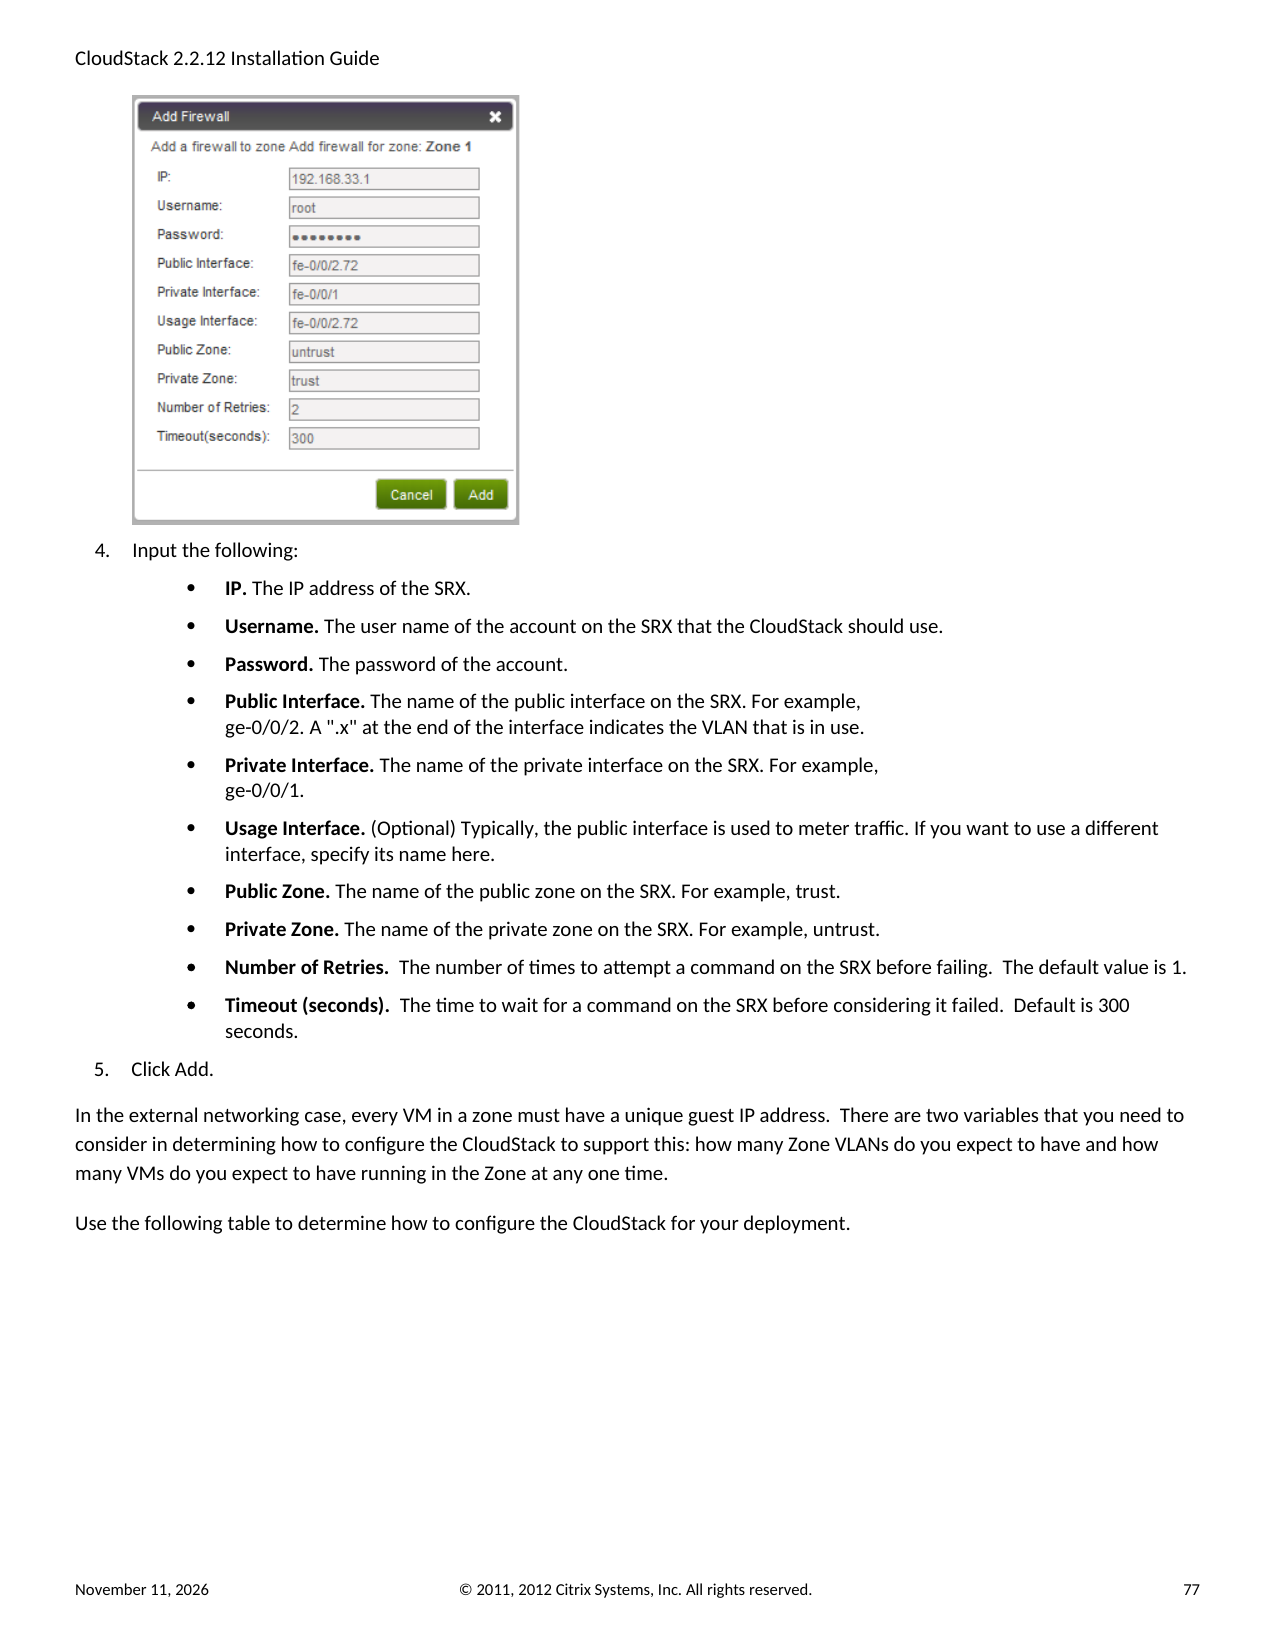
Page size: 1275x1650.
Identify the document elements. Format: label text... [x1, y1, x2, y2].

list Usage Interface. (Optional) Typically, the public interface is used to meter traffic. If you want to use a different interface, specify its name here. [187, 815, 1200, 866]
list Public Interface. The name of the public interface on the SRX. For example, ge-0/0/2. A ".x" at the end of the interface indicates the VLAN that is in use. [187, 689, 1200, 739]
list Input the following: [94, 537, 1200, 562]
list Number of Retries. The number of times to attempt a command on the SRX before failing. The default value is 1. [187, 954, 1200, 980]
list Timeout (seconds). The time to wait for a command on the SRX before considering it failed. Default is 300 seconds. [187, 992, 1200, 1043]
list IP. The IP address of the SRX. [187, 575, 1200, 600]
text In the external networking case, every VM in a zone must have a unique guest IP address. There are two variables that you need to consider in determining how to configure the CloudStack to support this: how many Zone VLANs do you expect to have and how many VMs do you expect to have running in the Zone at any one time. [75, 1102, 1200, 1186]
list Click Add. [94, 1056, 1200, 1081]
list Public Zone. The name of the public zone on the SRX. For example, trust. [187, 879, 1200, 904]
list Password. The password of the account. [187, 651, 1200, 676]
list Private Zone. The name of the private zone on the SRX. For example, untrust. [187, 917, 1200, 942]
list Private Interface. The name of the private interface on the SRX. For example, ge-0/0/1. [187, 752, 1200, 803]
list Username. The user name of the account on the SRX that the CloudStack should use. [187, 613, 1200, 638]
picture [132, 95, 520, 525]
text Use the following table to determine how to configure the CloudStack for your deployment. [75, 1210, 1200, 1236]
